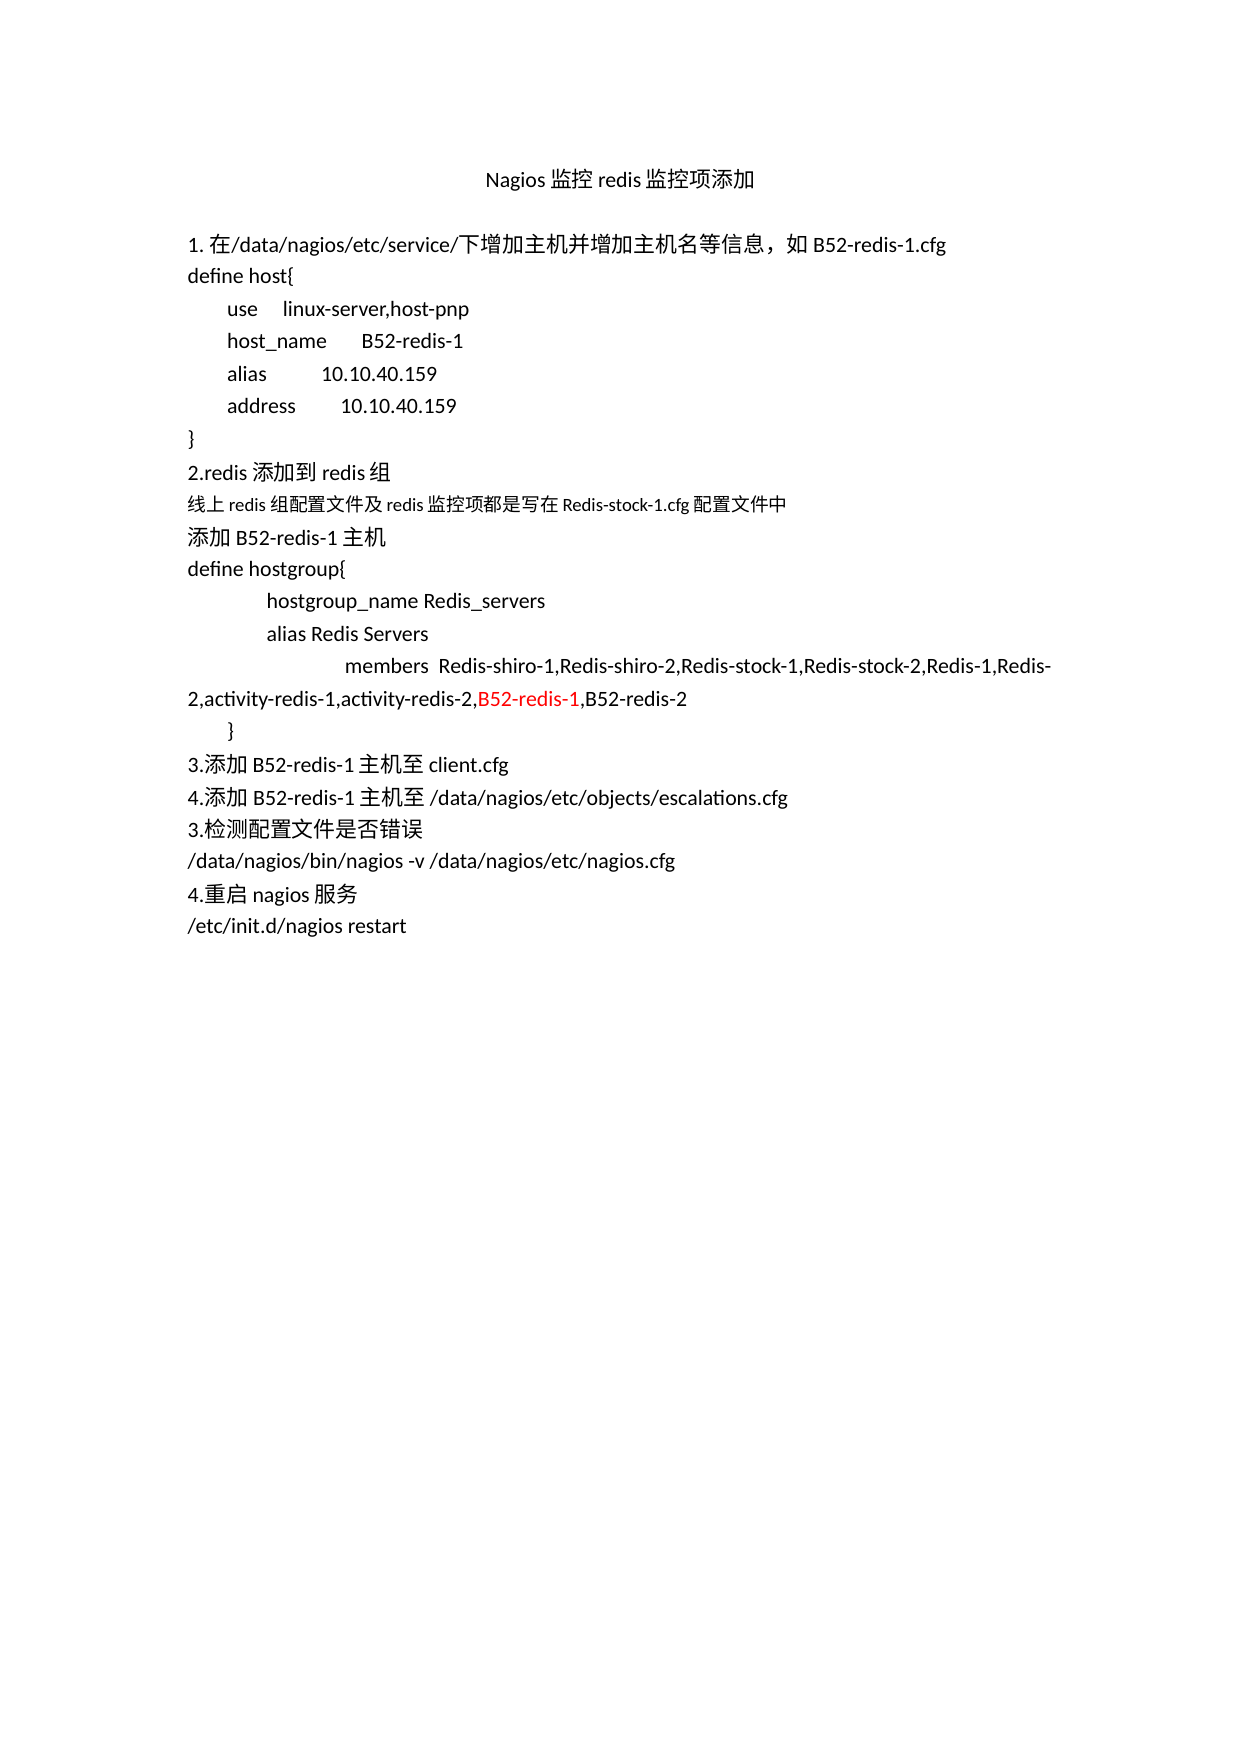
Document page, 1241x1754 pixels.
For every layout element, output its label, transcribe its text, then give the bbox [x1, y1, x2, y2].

text /etc/init.d/nagios restart [187, 909, 1053, 942]
text Nagios监控redis监控项添加 [187, 162, 1053, 194]
text 3.检测配置文件是否错误 [187, 812, 1053, 844]
text 2.redis添加到redis组 [187, 454, 1053, 487]
text 4.添加 B52-redis-1主机至 /data/nagios/etc/objects/escalations.cfg [187, 779, 1053, 812]
text 线上redis 组配置文件及redis监控项都是写在Redis-stock-1.cfg 配置文件中 [187, 487, 1053, 519]
text define hostgroup{ [187, 552, 1053, 584]
text address 10.10.40.159 [187, 389, 1053, 422]
text use linux-server,host-pnp [187, 292, 1053, 324]
text 4.重启nagios 服务 [187, 877, 1053, 909]
text /data/nagios/bin/nagios -v /data/nagios/etc/nagios.cfg [187, 844, 1053, 877]
text 1. 在/data/nagios/etc/service/下增加主机并增加主机名等信息，如B52-redis-1.cfg [187, 227, 1053, 259]
text 添加B52-redis-1 主机 [187, 519, 1053, 552]
text define host{ [187, 259, 1053, 292]
text hostgroup_name Redis_servers [187, 584, 1053, 617]
text host_name B52-redis-1 [187, 324, 1053, 357]
text alias Redis Servers [187, 617, 1053, 649]
text members Redis-shiro-1,Redis-shiro-2,Redis-stock-1,Redis-stock-2,Redis-1,Redis-2,activity-redis-1,activity-redis-2,B52-redis-1,B52-redis-2 [187, 649, 1053, 714]
text } [187, 714, 1053, 747]
text 3.添加B52-redis-1主机至client.cfg [187, 747, 1053, 779]
text } [187, 422, 1053, 454]
text alias 10.10.40.159 [187, 357, 1053, 389]
